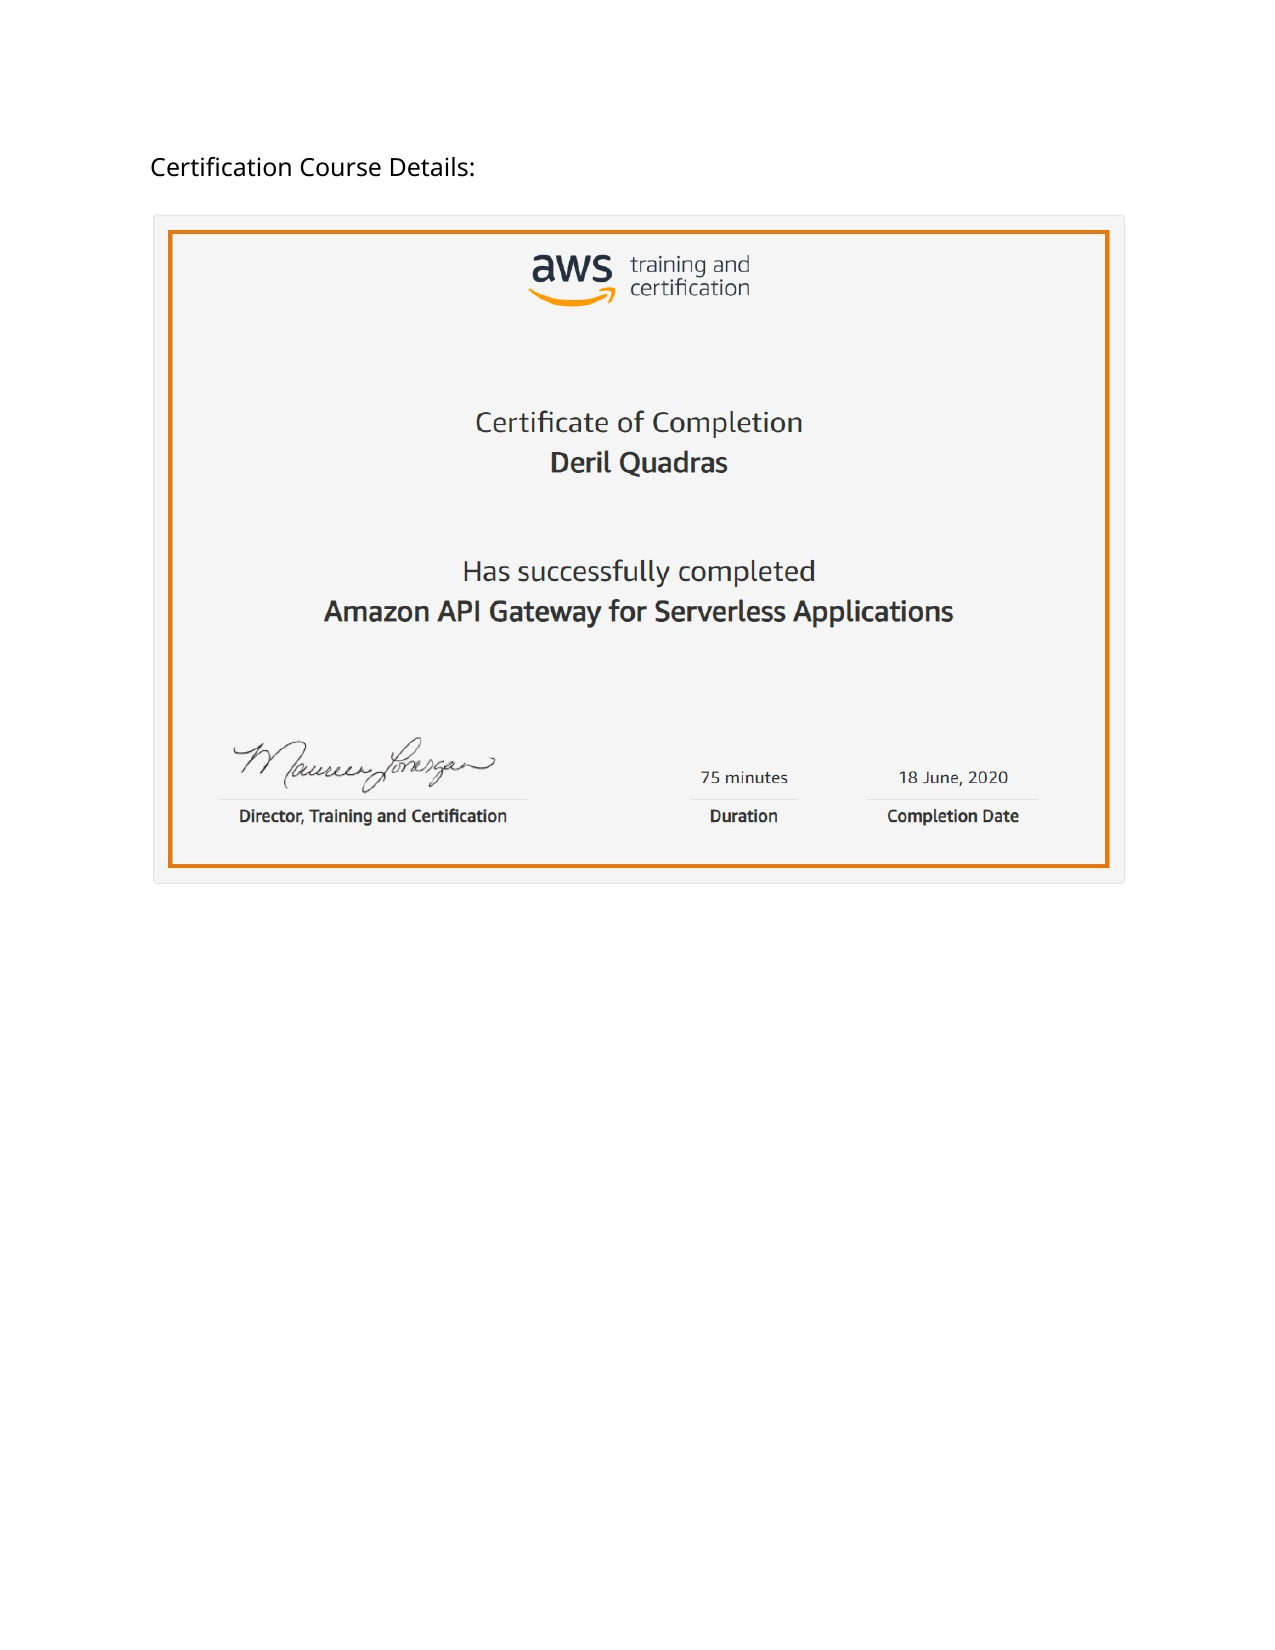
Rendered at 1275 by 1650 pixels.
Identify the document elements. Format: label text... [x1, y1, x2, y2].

text Certification Course Details: [150, 150, 1125, 184]
picture [150, 210, 1125, 885]
